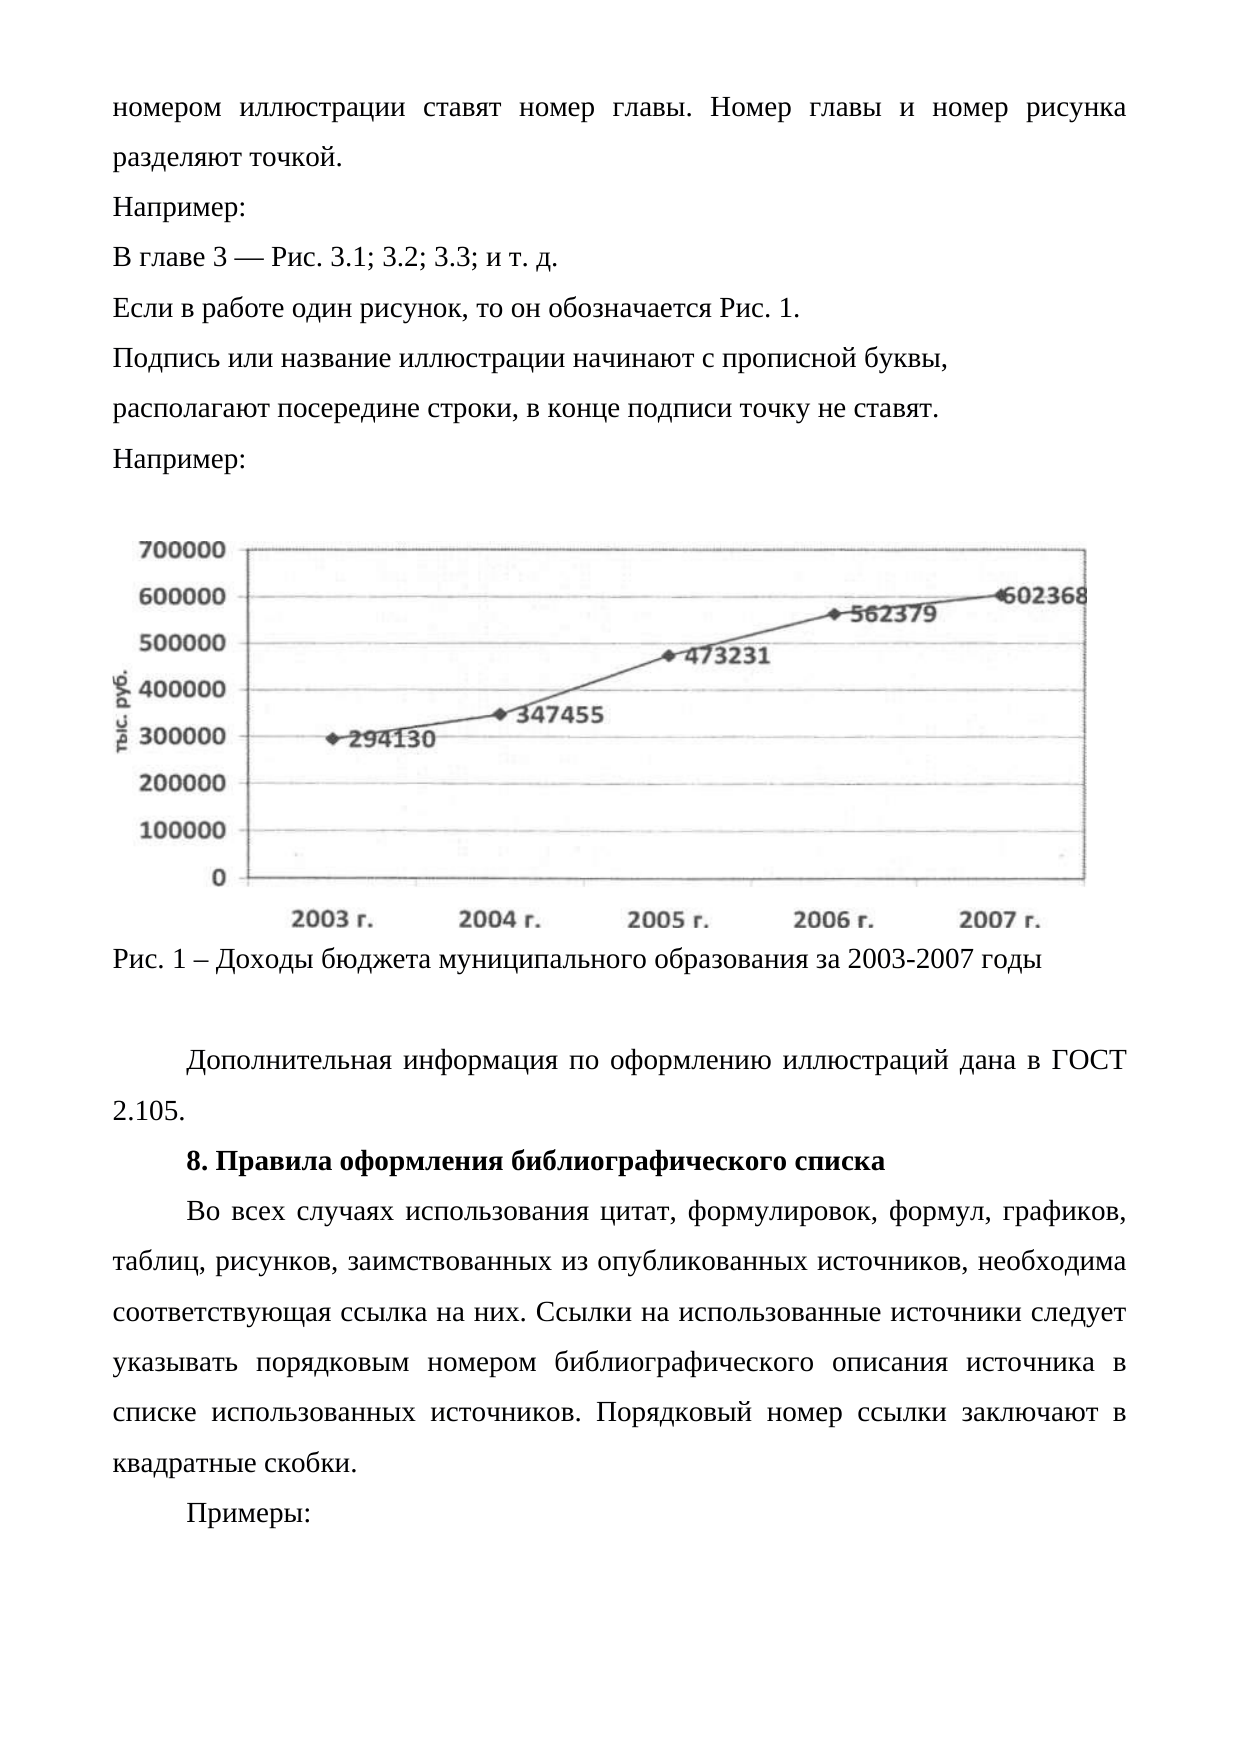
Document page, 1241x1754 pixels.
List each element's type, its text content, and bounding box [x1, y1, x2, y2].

text Например: [112, 441, 1128, 474]
text В главе 3 — Рис. 3.1; 3.2; 3.3; и т. д. [112, 239, 1128, 273]
text располагают посередине строки, в конце подписи точку не ставят. [112, 391, 1128, 424]
text Примеры: [112, 1495, 1128, 1529]
text Например: [112, 189, 1128, 223]
text Рис. 1 – Доходы бюджета муниципального образования за 2003-2007 годы [112, 942, 1128, 975]
text Подпись или название иллюстрации начинают с прописной буквы, [112, 340, 1128, 374]
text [112, 89, 1128, 172]
text Во всех случаях использования цитат, формулировок, формул, графиков, таблиц, рисунков, заимствованных из опубликованных источников, необходима соответствующая ссылка на них. Ссылки на использованные источники следует указывать порядковым номером библиографического описания источника в списке использованных источников. Порядковый номер ссылки заключают в квадратные скобки. [112, 1193, 1128, 1478]
text 8. Правила оформления библиографического списка [112, 1143, 1128, 1176]
text Дополнительная информация по оформлению иллюстраций дана в ГОСТ 2.105. [112, 1042, 1128, 1126]
text Если в работе один рисунок, то он обозначается Рис. 1. [112, 290, 1128, 323]
